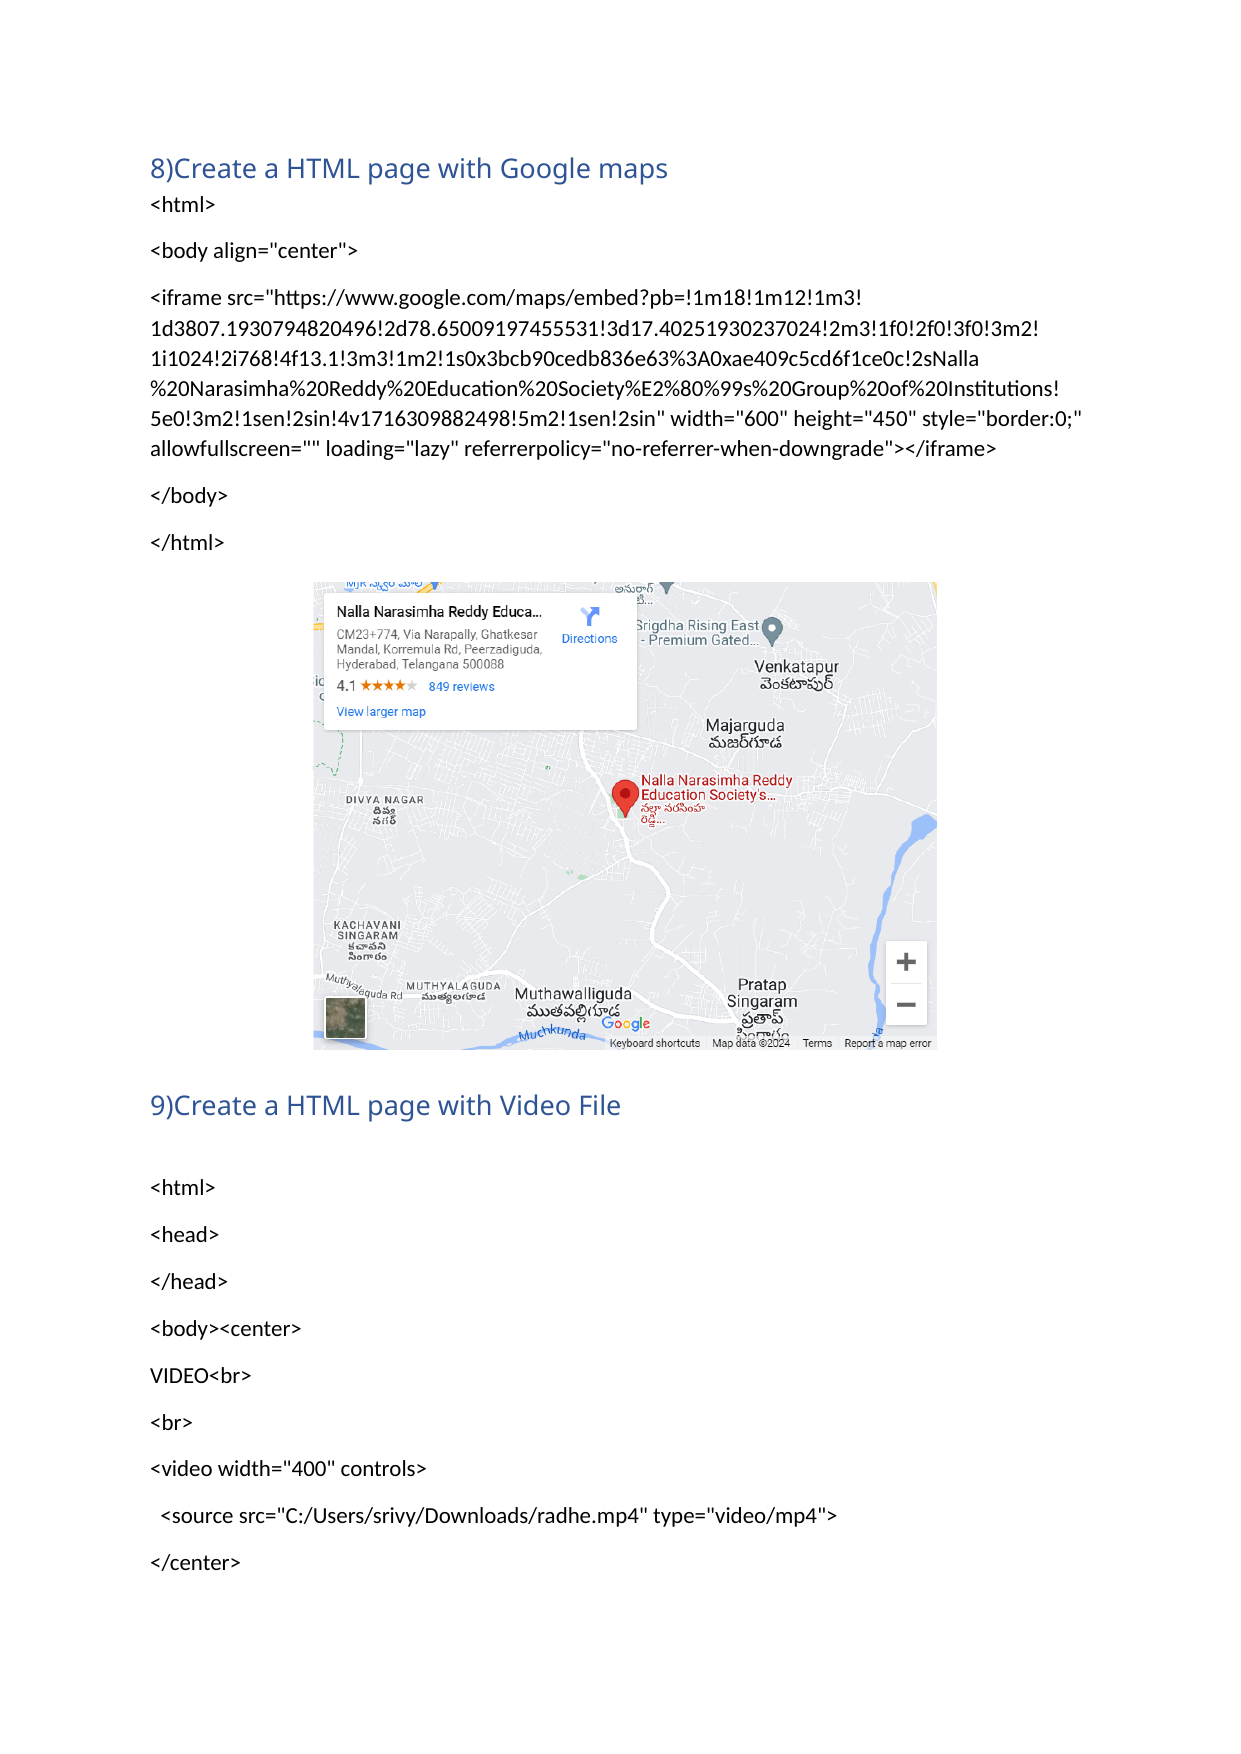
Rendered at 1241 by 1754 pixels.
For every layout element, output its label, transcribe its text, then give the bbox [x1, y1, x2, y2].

subtitle 8)Create a HTML page with Google maps [150, 150, 1090, 187]
text VIDEO<br> [150, 1361, 1090, 1389]
text </head> [150, 1267, 1090, 1295]
picture [279, 575, 961, 1068]
text </center> [150, 1548, 1090, 1576]
text <video width="400" controls> [150, 1454, 1090, 1482]
text </html> [150, 528, 1090, 556]
text <body><center> [150, 1314, 1090, 1342]
text <source src="C:/Users/srivy/Downloads/radhe.mp4" type="video/mp4"> [150, 1501, 1090, 1529]
text <html> [150, 190, 1090, 218]
text </body> [150, 481, 1090, 509]
text <head> [150, 1220, 1090, 1248]
text <body align="center"> [150, 237, 1090, 265]
subtitle 9)Create a HTML page with Video File [150, 1087, 1090, 1123]
text <iframe src="https://www.google.com/maps/embed?pb=!1m18!1m12!1m3!1d3807.1930794820496!2d78.65009197455531!3d17.40251930237024!2m3!1f0!2f0!3f0!3m2!1i1024!2i768!4f13.1!3m3!1m2!1s0x3bcb90cedb836e63%3A0xae409c5cd6f1ce0c!2sNalla%20Narasimha%20Reddy%20Education%20Society%E2%80%99s%20Group%20of%20Institutions!5e0!3m2!1sen!2sin!4v1716309882498!5m2!1sen!2sin" width="600" height="450" style="border:0;" allowfullscreen="" loading="lazy" referrerpolicy="no-referrer-when-downgrade"></iframe> [150, 283, 1090, 463]
text <br> [150, 1408, 1090, 1436]
text <html> [150, 1173, 1090, 1201]
